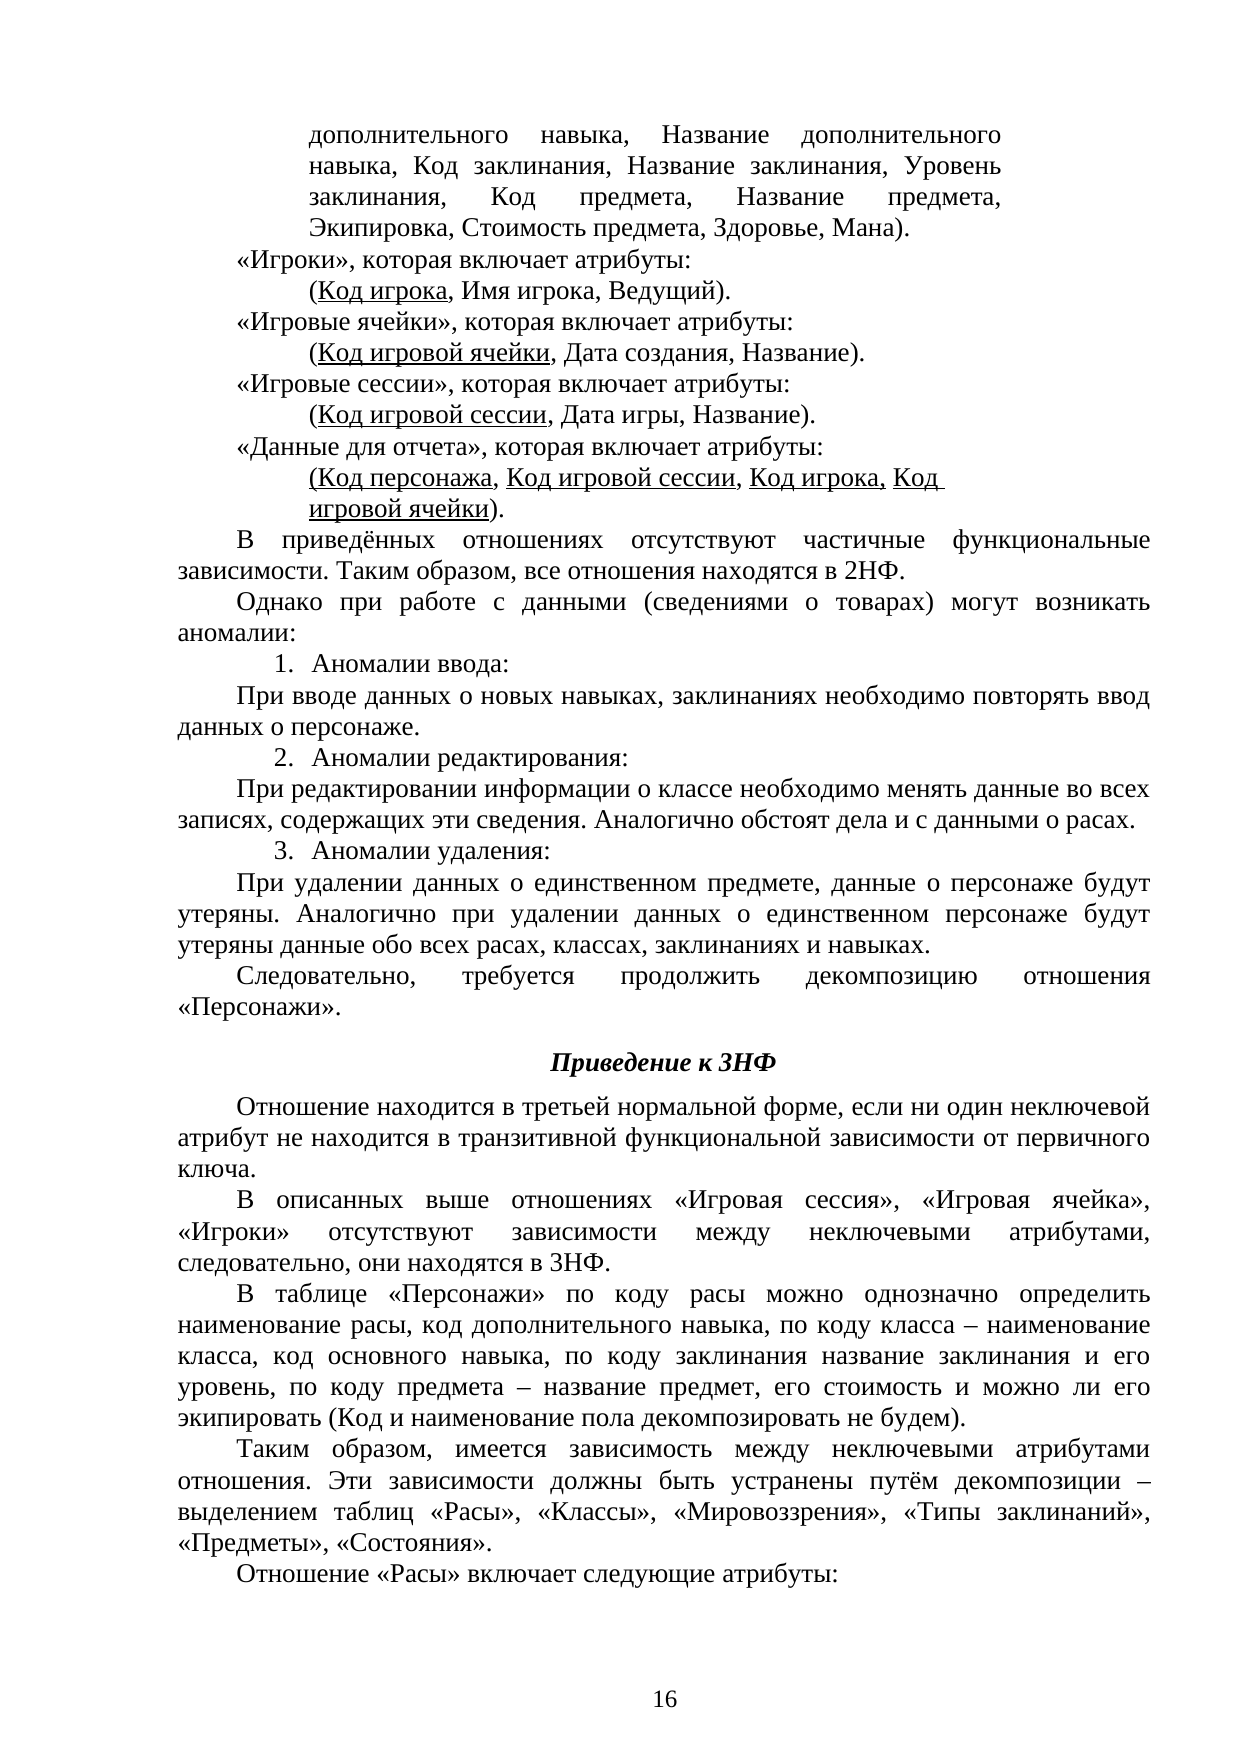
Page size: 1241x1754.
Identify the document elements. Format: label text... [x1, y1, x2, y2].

text В описанных выше отношениях «Игровая сессия», «Игровая ячейка», «Игроки» отсутствуют зависимости между неключевыми атрибутами, следовательно, они находятся в 3НФ. [177, 1183, 1152, 1277]
text Отношение находится в третьей нормальной форме, если ни один неключевой атрибут не находится в транзитивной функциональной зависимости от первичного ключа. [177, 1090, 1152, 1183]
text (Код персонажа, Код игровой сессии, Код игрока, Код игровой ячейки). [308, 461, 1002, 523]
list «Игровые ячейки», которая включает атрибуты: [177, 305, 1152, 336]
list Следовательно, требуется продолжить декомпозицию отношения «Персонажи». [177, 959, 1152, 1021]
subtitle Приведение к 3НФ [177, 1046, 1152, 1077]
list «Игровые сессии», которая включает атрибуты: [177, 367, 1152, 398]
text (Код игровой сессии, Дата игры, Название). [308, 398, 1002, 429]
list В приведённых отношениях отсутствуют частичные функциональные зависимости. Таким образом, все отношения находятся в 2НФ. [177, 523, 1152, 585]
list Аномалии удаления: [274, 834, 1152, 866]
text При редактировании информации о классе необходимо менять данные во всех записях, содержащих эти сведения. Аналогично обстоят дела и с данными о расах. [177, 772, 1152, 834]
list Аномалии редактирования: [274, 741, 1152, 772]
text (Код игровой ячейки, Дата создания, Название). [308, 336, 1002, 367]
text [308, 118, 1002, 243]
text При вводе данных о новых навыках, заклинаниях необходимо повторять ввод данных о персонаже. [177, 679, 1152, 741]
list Однако при работе с данными (сведениями о товарах) могут возникать аномалии: [177, 585, 1152, 648]
list «Игроки», которая включает атрибуты: [177, 243, 1152, 274]
text При удалении данных о единственном предмете, данные о персонаже будут утеряны. Аналогично при удалении данных о единственном персонаже будут утеряны данные обо всех расах, классах, заклинаниях и навыках. [177, 866, 1152, 959]
list «Данные для отчета», которая включает атрибуты: [177, 429, 1152, 461]
text Отношение «Расы» включает следующие атрибуты: [177, 1557, 1152, 1588]
text В таблице «Персонажи» по коду расы можно однозначно определить наименование расы, код дополнительного навыка, по коду класса – наименование класса, код основного навыка, по коду заклинания название заклинания и его уровень, по коду предмета – название предмет, его стоимость и можно ли его экипировать (Код и наименование пола декомпозировать не будем). [177, 1277, 1152, 1433]
text (Код игрока, Имя игрока, Ведущий). [308, 274, 1002, 305]
text Таким образом, имеется зависимость между неключевыми атрибутами отношения. Эти зависимости должны быть устранены путём декомпозиции – выделением таблиц «Расы», «Классы», «Мировоззрения», «Типы заклинаний», «Предметы», «Состояния». [177, 1433, 1152, 1557]
list Аномалии ввода: [274, 648, 1152, 679]
